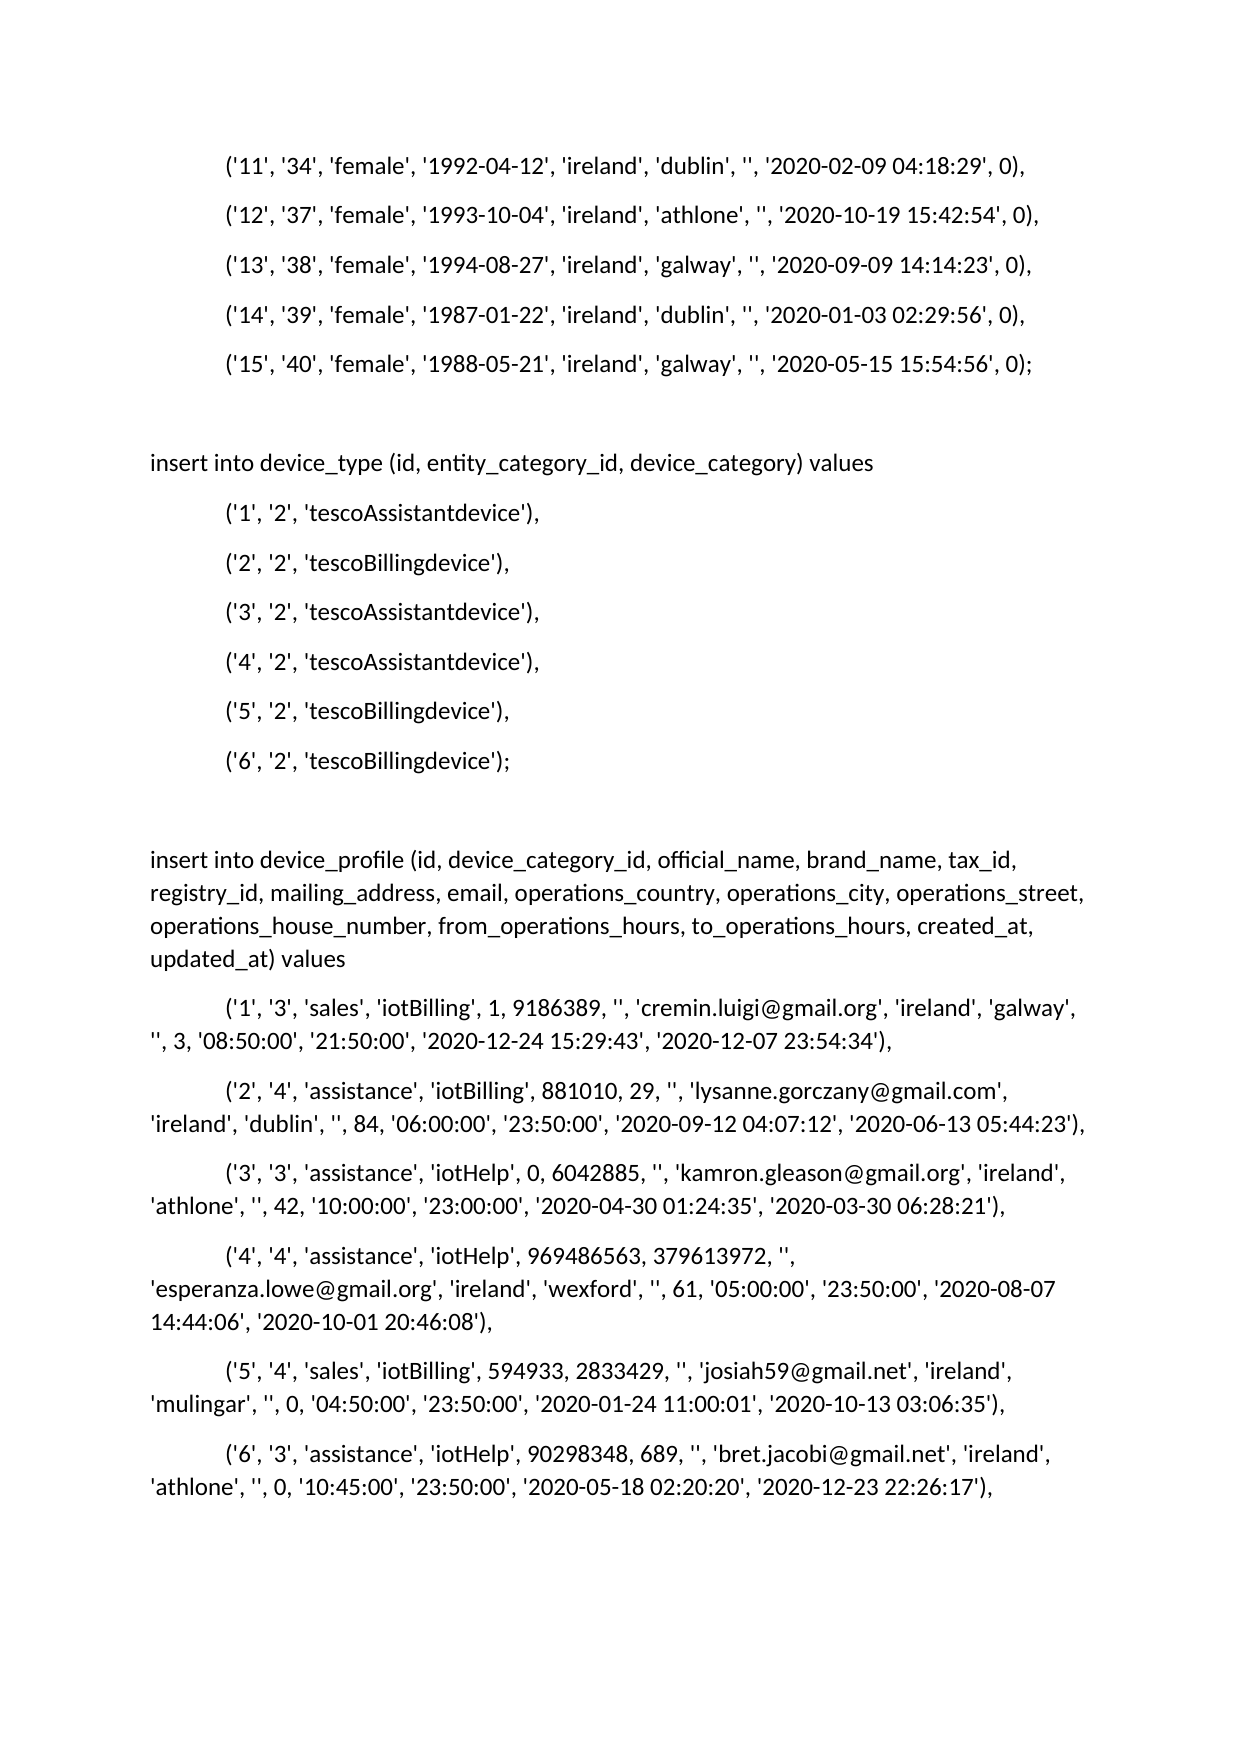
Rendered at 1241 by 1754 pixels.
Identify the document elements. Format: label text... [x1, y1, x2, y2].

text ('3', '3', 'assistance', 'iotHelp', 0, 6042885, '', 'kamron.gleason@gmail.org', 'ireland', 'athlone', '', 42, '10:00:00', '23:00:00', '2020-04-30 01:24:35', '2020-03-30 06:28:21'), [150, 1157, 1090, 1221]
text ('14', '39', 'female', '1987-01-22', 'ireland', 'dublin', '', '2020-01-03 02:29:56', 0), [150, 299, 1090, 329]
text ('12', '37', 'female', '1993-10-04', 'ireland', 'athlone', '', '2020-10-19 15:42:54', 0), [150, 199, 1090, 230]
text ('6', '3', 'assistance', 'iotHelp', 90298348, 689, '', 'bret.jacobi@gmail.net', 'ireland', 'athlone', '', 0, '10:45:00', '23:50:00', '2020-05-18 02:20:20', '2020-12-23 22:26:17'), [150, 1438, 1090, 1501]
text ('13', '38', 'female', '1994-08-27', 'ireland', 'galway', '', '2020-09-09 14:14:23', 0), [150, 249, 1090, 280]
text ('5', '4', 'sales', 'iotBilling', 594933, 2833429, '', 'josiah59@gmail.net', 'ireland', 'mulingar', '', 0, '04:50:00', '23:50:00', '2020-01-24 11:00:01', '2020-10-13 03:06:35'), [150, 1355, 1090, 1419]
text ('15', '40', 'female', '1988-05-21', 'ireland', 'galway', '', '2020-05-15 15:54:56', 0); [150, 348, 1090, 379]
text ('4', '4', 'assistance', 'iotHelp', 969486563, 379613972, '', 'esperanza.lowe@gmail.org', 'ireland', 'wexford', '', 61, '05:00:00', '23:50:00', '2020-08-07 14:44:06', '2020-10-01 20:46:08'), [150, 1240, 1090, 1336]
text ('11', '34', 'female', '1992-04-12', 'ireland', 'dublin', '', '2020-02-09 04:18:29', 0), [150, 150, 1090, 181]
text insert into device_type (id, entity_category_id, device_category) values [150, 447, 1090, 478]
text insert into device_profile (id, device_category_id, official_name, brand_name, tax_id, registry_id, mailing_address, email, operations_country, operations_city, operations_street, operations_house_number, from_operations_hours, to_operations_hours, created_at, updated_at) values [150, 844, 1090, 973]
text ('5', '2', 'tescoBillingdevice'), [150, 695, 1090, 726]
text ('2', '4', 'assistance', 'iotBilling', 881010, 29, '', 'lysanne.gorczany@gmail.com', 'ireland', 'dublin', '', 84, '06:00:00', '23:50:00', '2020-09-12 04:07:12', '2020-06-13 05:44:23'), [150, 1075, 1090, 1138]
text ('1', '3', 'sales', 'iotBilling', 1, 9186389, '', 'cremin.luigi@gmail.org', 'ireland', 'galway', '', 3, '08:50:00', '21:50:00', '2020-12-24 15:29:43', '2020-12-07 23:54:34'), [150, 992, 1090, 1056]
text ('3', '2', 'tescoAssistantdevice'), [150, 596, 1090, 627]
text ('1', '2', 'tescoAssistantdevice'), [150, 497, 1090, 528]
text ('4', '2', 'tescoAssistantdevice'), [150, 646, 1090, 676]
text ('6', '2', 'tescoBillingdevice'); [150, 745, 1090, 776]
text ('2', '2', 'tescoBillingdevice'), [150, 547, 1090, 577]
